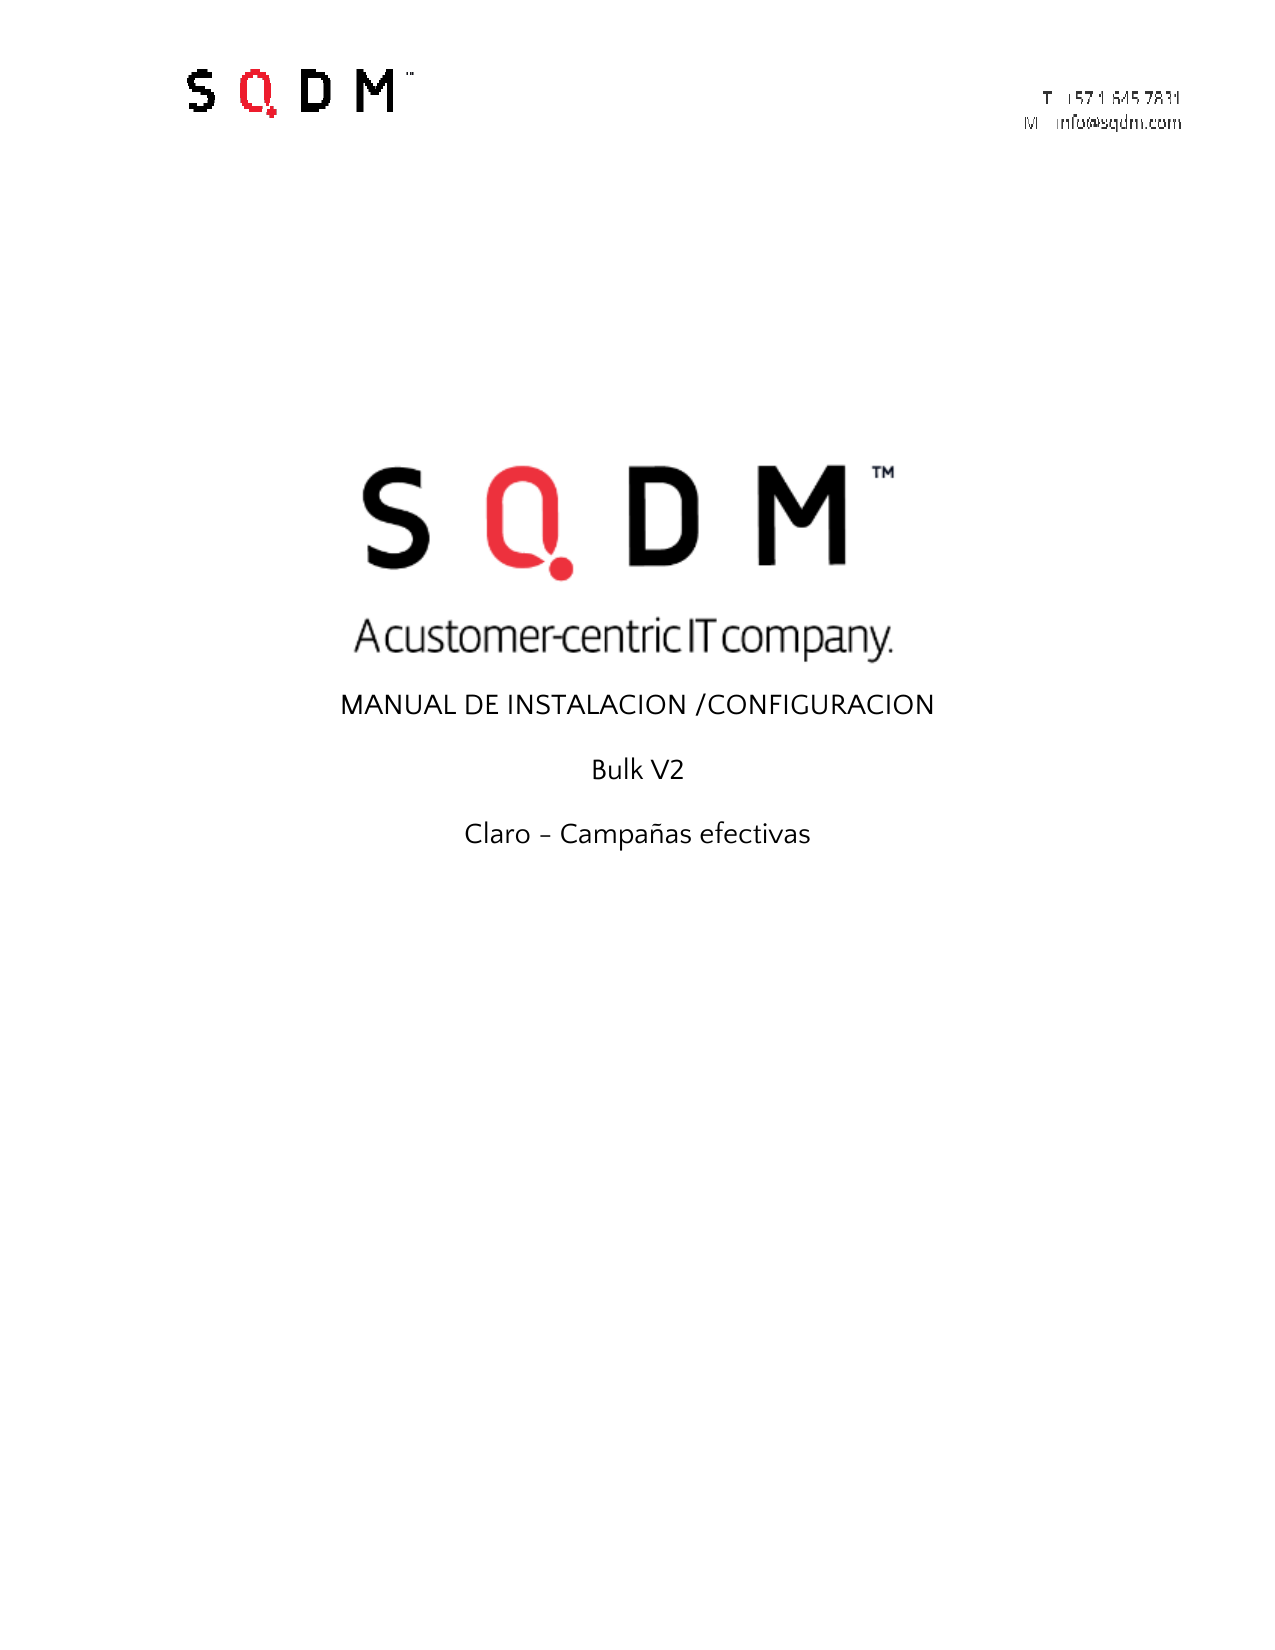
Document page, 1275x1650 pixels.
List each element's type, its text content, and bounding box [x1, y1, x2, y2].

picture [173, 46, 441, 136]
text Bulk V2 [187, 754, 1087, 787]
picture [982, 39, 1261, 160]
picture [331, 439, 927, 677]
text Claro - Campañas efectivas [187, 819, 1087, 851]
text MANUAL DE INSTALACION /CONFIGURACION [187, 690, 1087, 722]
